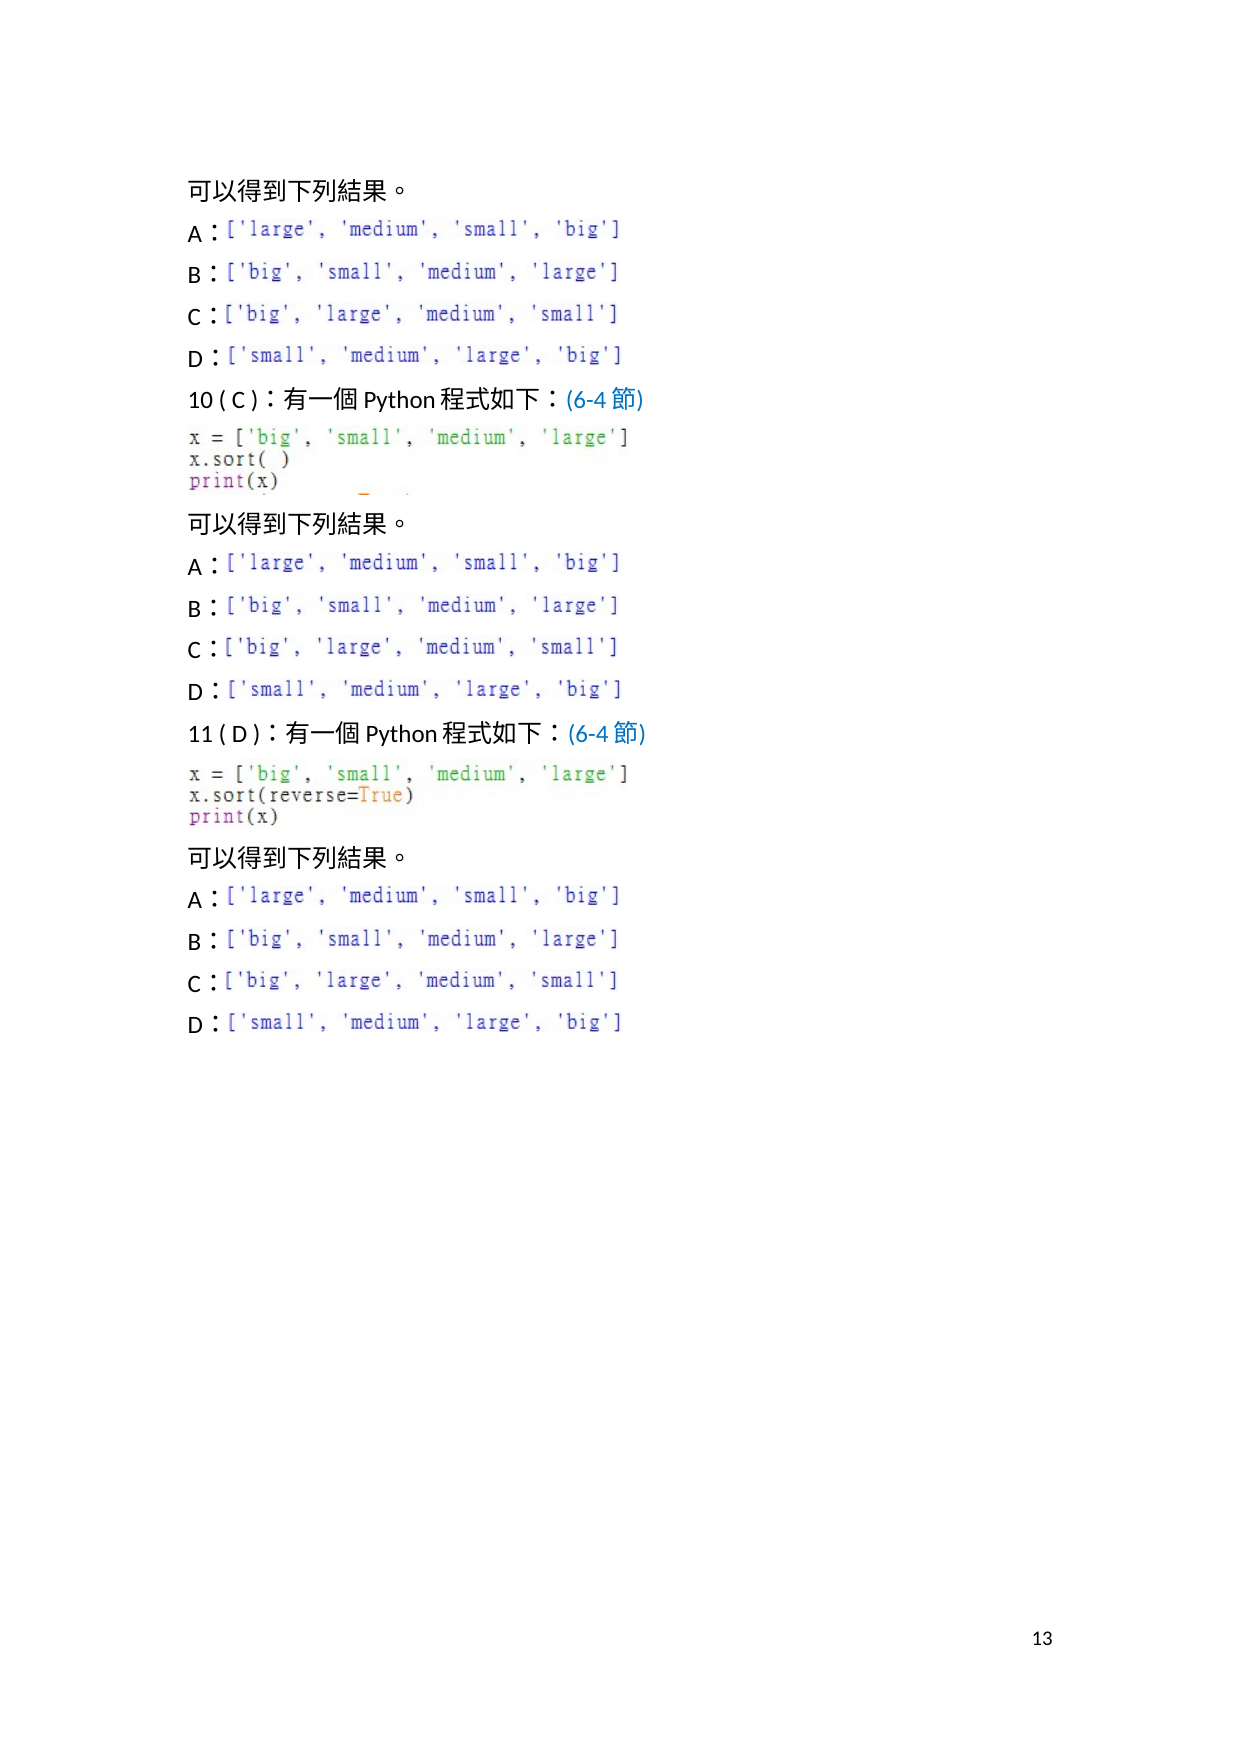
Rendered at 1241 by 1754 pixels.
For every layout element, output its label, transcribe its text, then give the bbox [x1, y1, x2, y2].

text 可以得到下列結果。 [187, 502, 1053, 544]
picture [226, 926, 621, 951]
text 10 ( C )：有一個Python程式如下：(6-4節) [187, 377, 1053, 419]
picture [226, 260, 621, 284]
picture [227, 1011, 623, 1034]
picture [225, 635, 619, 659]
picture [225, 301, 619, 326]
text 11 ( D )：有一個Python程式如下：(6-4節) [187, 710, 1053, 752]
picture [227, 551, 625, 576]
picture [227, 344, 623, 367]
picture [227, 218, 625, 242]
picture [226, 593, 621, 617]
picture [227, 885, 625, 909]
picture [187, 425, 631, 495]
picture [225, 968, 619, 992]
picture [187, 758, 632, 829]
picture [227, 678, 623, 701]
text 可以得到下列結果。 [187, 169, 1053, 210]
text 可以得到下列結果。 [187, 835, 1053, 877]
